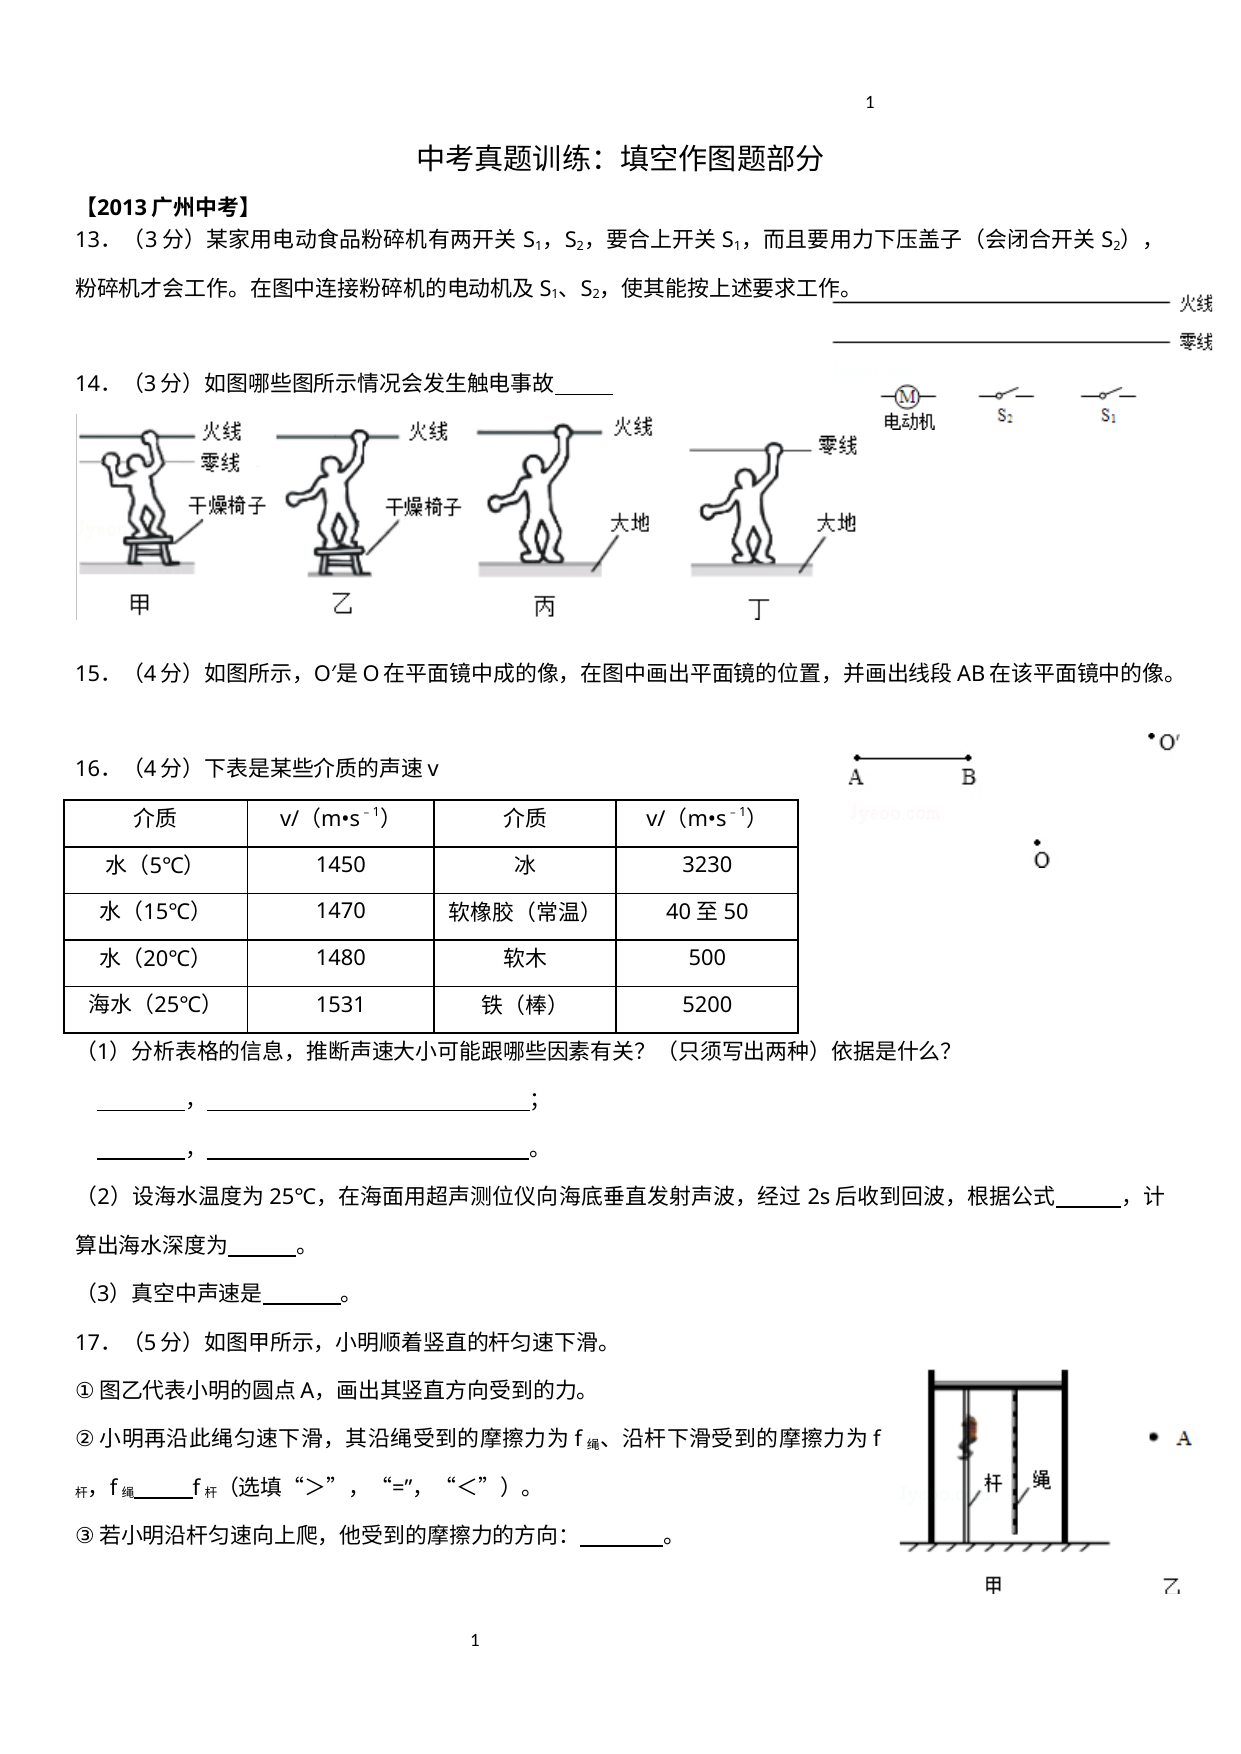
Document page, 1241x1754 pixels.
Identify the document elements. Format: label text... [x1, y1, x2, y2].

text （2）设海水温度为25℃，在海面用超声测位仪向海底垂直发射声波，经过2s后收到回波，根据公式 ，计算出海水深度为 。 [75, 1179, 1165, 1260]
text 14．（3分）如图哪些图所示情况会发生触电事故 [75, 366, 1165, 399]
table_cell 3230 [617, 848, 797, 892]
picture [75, 292, 1213, 620]
text （3）真空中声速是 。 [75, 1276, 1165, 1308]
table_cell 海水（25℃） [65, 987, 247, 1032]
table_cell 铁（棒） [435, 987, 615, 1032]
text ①图乙代表小明的圆点A，画出其竖直方向受到的力。 [75, 1372, 897, 1405]
text 16．（4分）下表是某些介质的声速v [75, 751, 1165, 783]
text 中考真题训练：填空作图题部分 [75, 124, 1165, 189]
table_cell 1531 [248, 987, 433, 1032]
table_cell 软橡胶（常温） [435, 894, 615, 939]
table_header v/（m•s﹣1） [248, 801, 433, 846]
table_header 介质 [65, 801, 247, 846]
text ， ； [75, 1082, 1165, 1114]
table_cell 5200 [617, 987, 797, 1032]
picture [848, 733, 1180, 868]
text ③若小明沿杆匀速向上爬，他受到的摩擦力的方向： 。 [75, 1518, 897, 1550]
table_cell 40 至 50 [617, 894, 797, 939]
table_cell 冰 [435, 848, 615, 892]
text ， 。 [75, 1130, 1165, 1163]
text 【2013广州中考】 [75, 189, 1165, 222]
table_cell 水（15℃） [65, 894, 247, 939]
table_cell 水（20℃） [65, 941, 247, 986]
text （1）分析表格的信息，推断声速大小可能跟哪些因素有关？（只须写出两种）依据是什么？ [75, 1034, 1165, 1066]
table_header v/（m•s﹣1） [617, 801, 797, 846]
table_cell 500 [617, 941, 797, 986]
table_cell 1450 [248, 848, 433, 892]
text 13．（3分）某家用电动食品粉碎机有两开关 S1，S2，要合上开关S1，而且要用力下压盖子（会闭合开关S2），粉碎机才会工作。在图中连接粉碎机的电动机及 S1、S2，使其能按上述要求工作。 [75, 222, 1165, 303]
text ②小明再沿此绳匀速下滑，其沿绳受到的摩擦力为f绳、沿杆下滑受到的摩擦力为f杆，f绳 f杆（选填“＞”，“=”，“＜”）。 [75, 1421, 897, 1502]
text 15．（4分）如图所示，O′是O在平面镜中成的像，在图中画出平面镜的位置，并画出线段AB在该平面镜中的像。 [75, 655, 1165, 688]
table_header 介质 [435, 801, 615, 846]
table_cell 水（5℃） [65, 848, 247, 892]
table_cell 1480 [248, 941, 433, 986]
table_cell 1470 [248, 894, 433, 939]
text 17．（5分）如图甲所示，小明顺着竖直的杆匀速下滑。 [75, 1324, 1165, 1357]
table_cell 软木 [435, 941, 615, 986]
picture [897, 1367, 1192, 1591]
